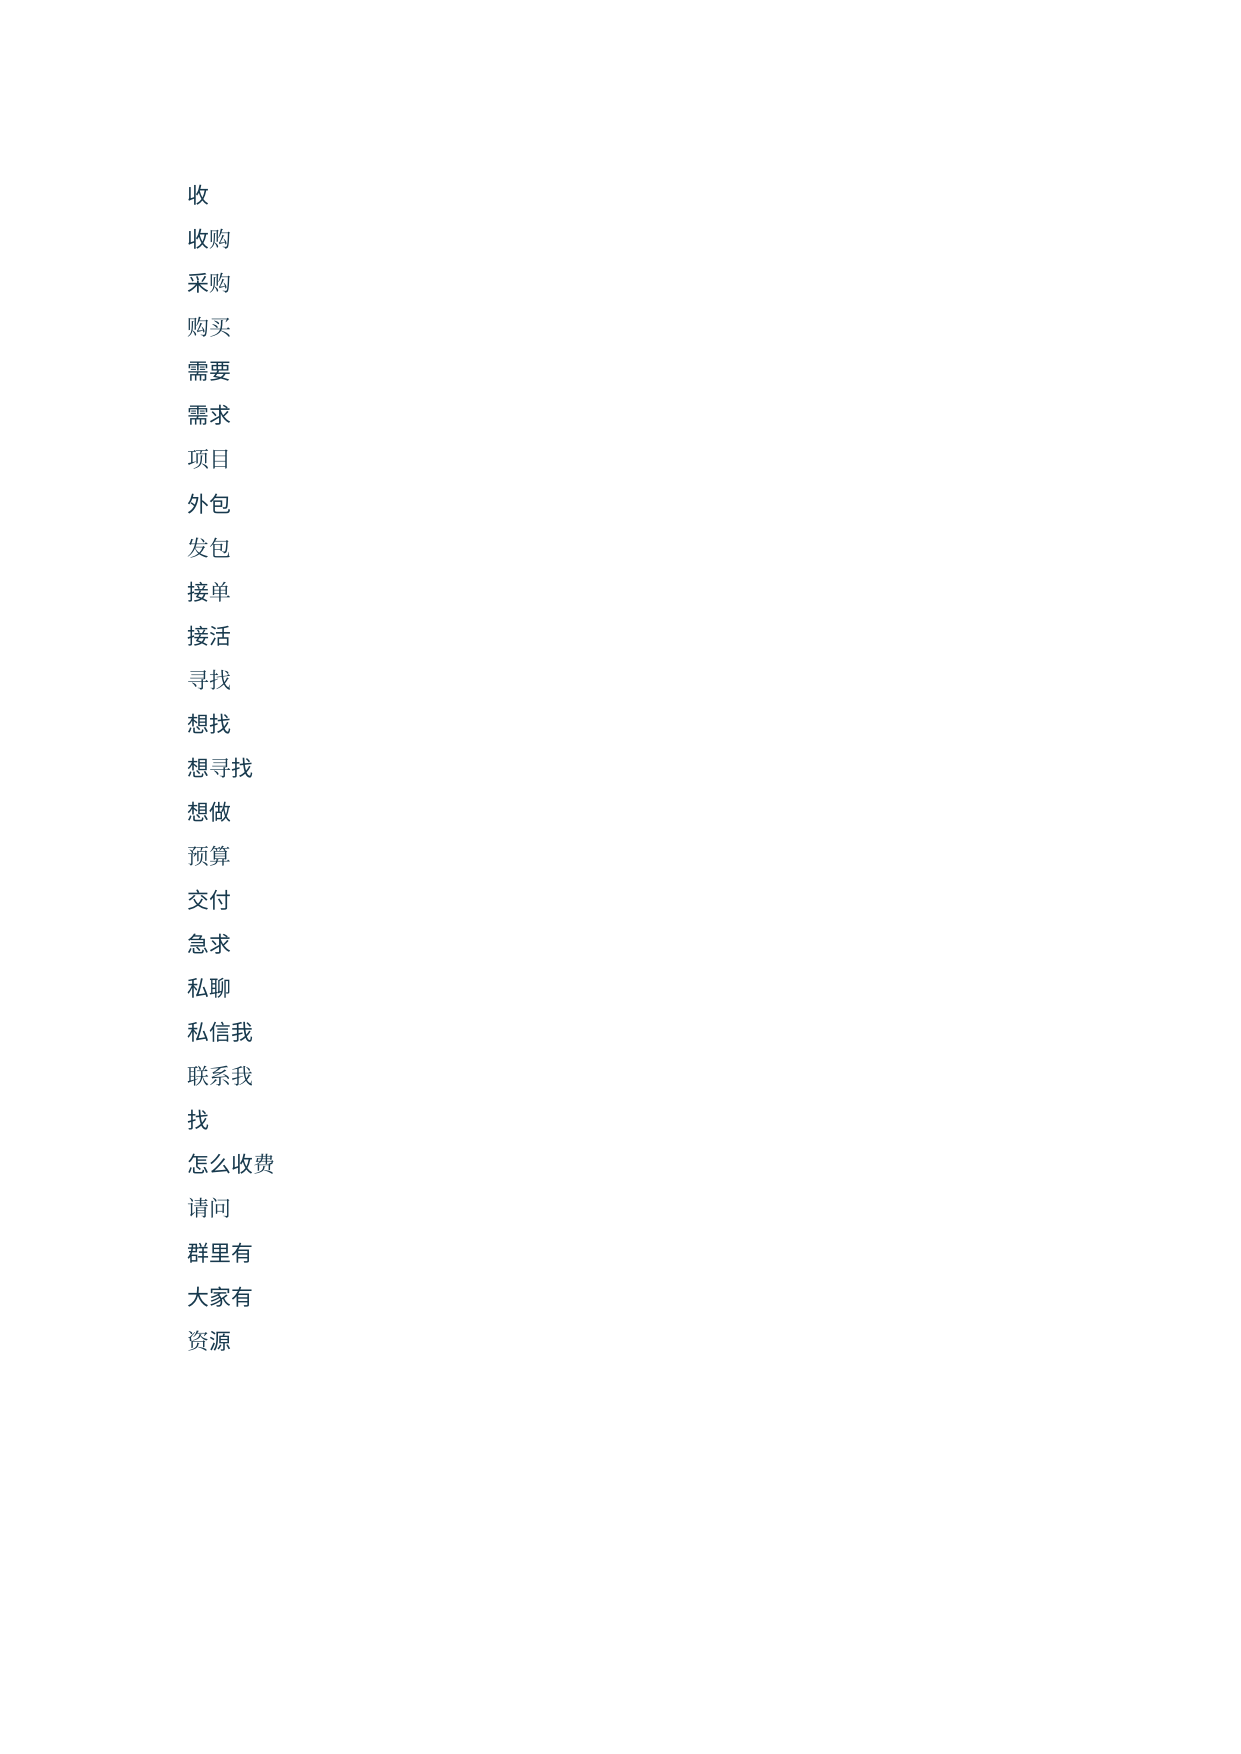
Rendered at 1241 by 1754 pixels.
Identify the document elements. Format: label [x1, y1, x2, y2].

text [187, 172, 1053, 1362]
